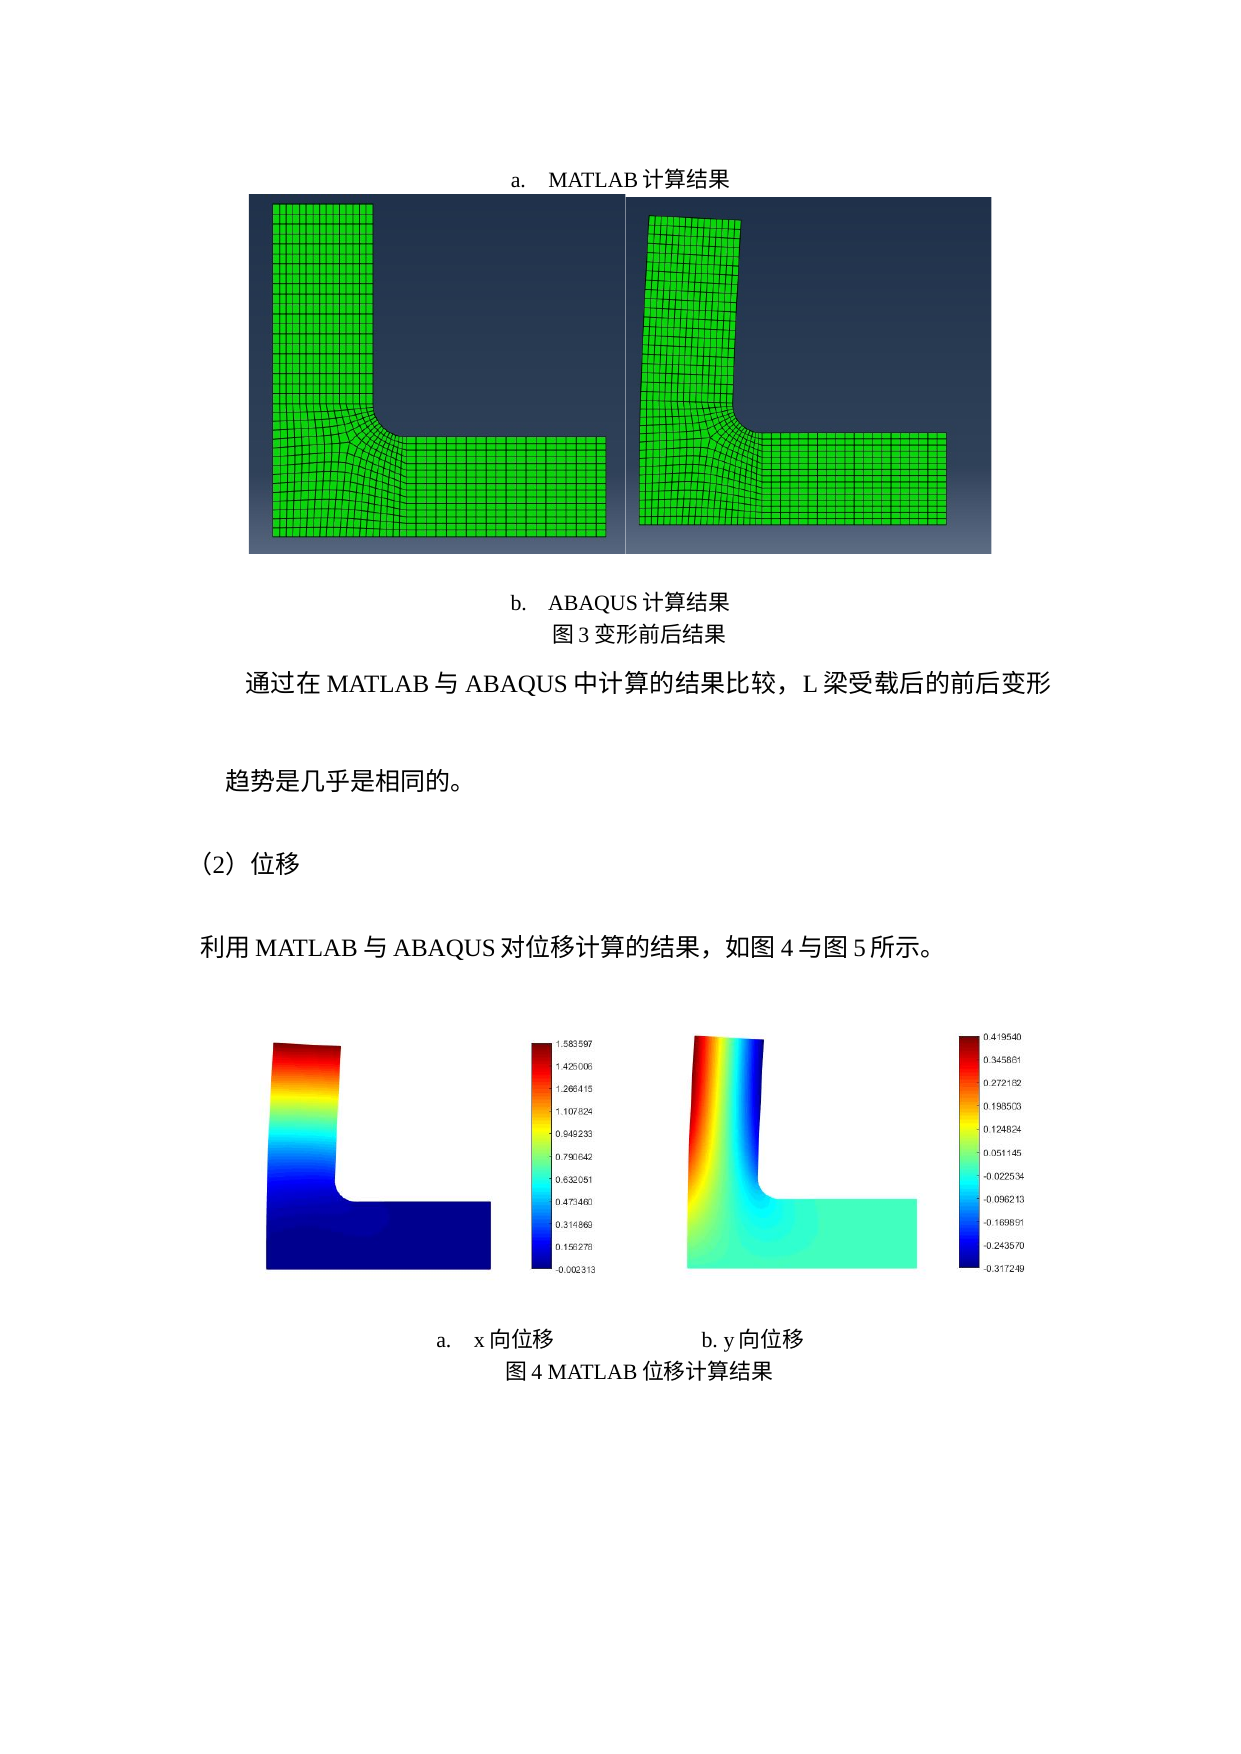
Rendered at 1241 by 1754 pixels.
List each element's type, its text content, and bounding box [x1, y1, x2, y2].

list x向位移 b. y向位移 [187, 1321, 1053, 1354]
list MATLAB计算结果 [187, 162, 1053, 194]
picture [248, 194, 992, 554]
text （2）位移 [187, 830, 1053, 895]
picture [187, 996, 1036, 1319]
text 利用MATLAB与ABAQUS对位移计算的结果，如图4与图5所示。 [187, 913, 1053, 978]
list ABAQUS计算结果 [187, 584, 1053, 617]
list 图3 变形前后结果 [225, 617, 1053, 649]
list 图4 MATLAB位移计算结果 [225, 1354, 1053, 1386]
list 通过在MATLAB与ABAQUS中计算的结果比较，L梁受载后的前后变形趋势是几乎是相同的。 [225, 649, 1053, 812]
